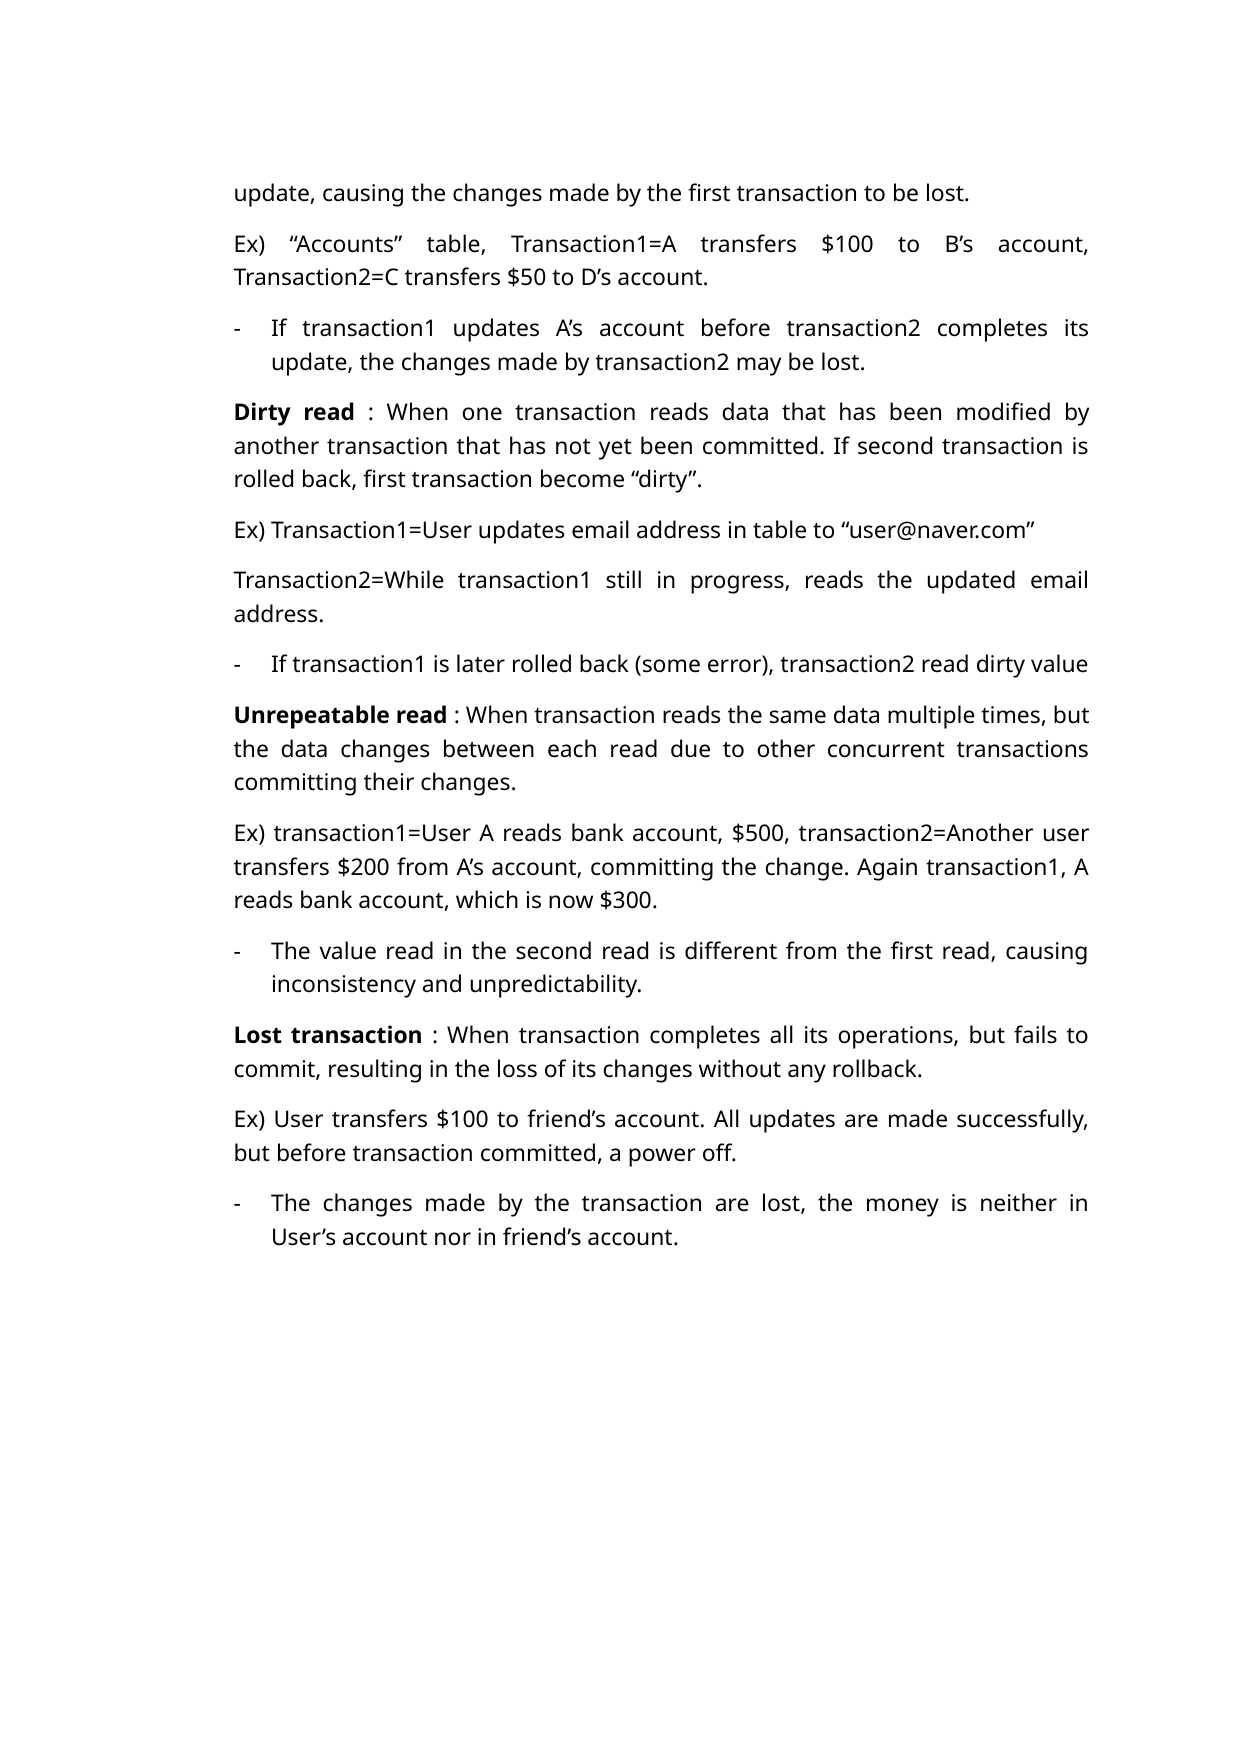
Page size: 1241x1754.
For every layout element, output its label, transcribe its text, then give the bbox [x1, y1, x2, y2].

list Transaction2=While transaction1 still in progress, reads the updated email address. [233, 564, 1090, 629]
text Unrepeatable read : When transaction reads the same data multiple times, but the data changes between each read due to other concurrent transactions committing their changes. [233, 699, 1090, 798]
list Ex) “Accounts” table, Transaction1=A transfers $100 to B’s account, Transaction2=C transfers $50 to D’s account. [233, 228, 1090, 293]
text Lost transaction : When transaction completes all its operations, but fails to commit, resulting in the loss of its changes without any rollback. [233, 1019, 1090, 1084]
list Ex) Transaction1=User updates email address in table to “user@naver.com” [233, 514, 1090, 545]
text Ex) transaction1=User A reads bank account, $500, transaction2=Another user transfers $200 from A’s account, committing the change. Again transaction1, A reads bank account, which is now $300. [233, 817, 1090, 916]
list If transaction1 is later rolled back (some error), transaction2 read dirty value [233, 648, 1090, 680]
list The value read in the second read is different from the first read, causing inconsistency and unpredictability. [233, 935, 1090, 1000]
list Dirty read : When one transaction reads data that has been modified by another transaction that has not yet been committed. If second transaction is rolled back, first transaction become “dirty”. [233, 396, 1090, 495]
list The changes made by the transaction are lost, the money is neither in User’s account nor in friend’s account. [233, 1187, 1090, 1252]
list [233, 177, 1090, 208]
list If transaction1 updates A’s account before transaction2 completes its update, the changes made by transaction2 may be lost. [233, 312, 1090, 377]
text Ex) User transfers $100 to friend’s account. All updates are made successfully, but before transaction committed, a power off. [233, 1103, 1090, 1168]
